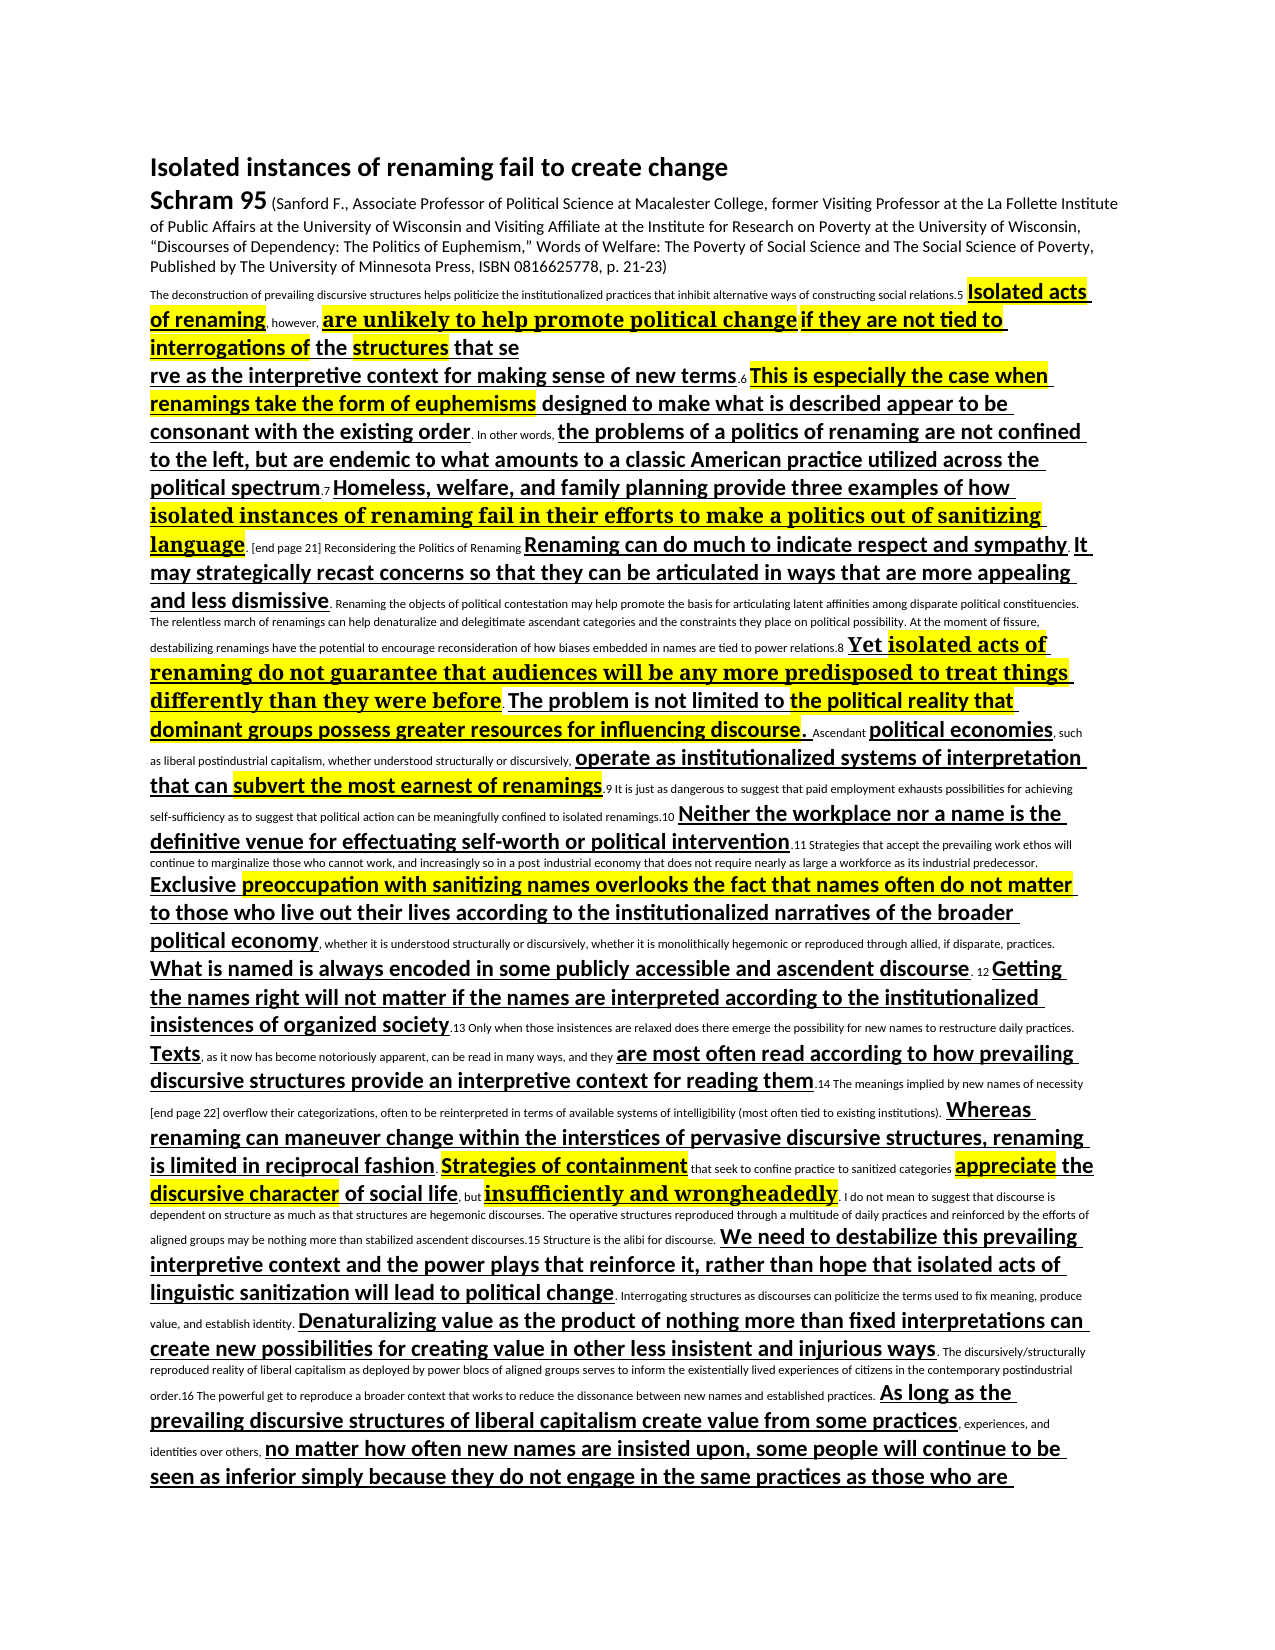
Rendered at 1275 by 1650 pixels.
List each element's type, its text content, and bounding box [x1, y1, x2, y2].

subtitle Isolated instances of renaming fail to create change [150, 150, 1125, 183]
text The deconstruction of prevailing discursive structures helps politicize the institutionalized practices that inhibit alternative ways of constructing social relations.5 Isolated acts of renaming, however, are unlikely to help promote political change if they are not tied to interrogations of the structures that se [150, 277, 1095, 361]
text Schram 95 (Sanford F., Associate Professor of Political Science at Macalester College, former Visiting Professor at the La Follette Institute of Public Affairs at the University of Wisconsin and Visiting Affiliate at the Institute for Research on Poverty at the University of Wisconsin, “Discourses of Dependency: The Politics of Euphemism,” Words of Welfare: The Poverty of Social Science and The Social Science of Poverty, Published by The University of Minnesota Press, ISBN 0816625778, p. 21-23) [150, 183, 1125, 277]
